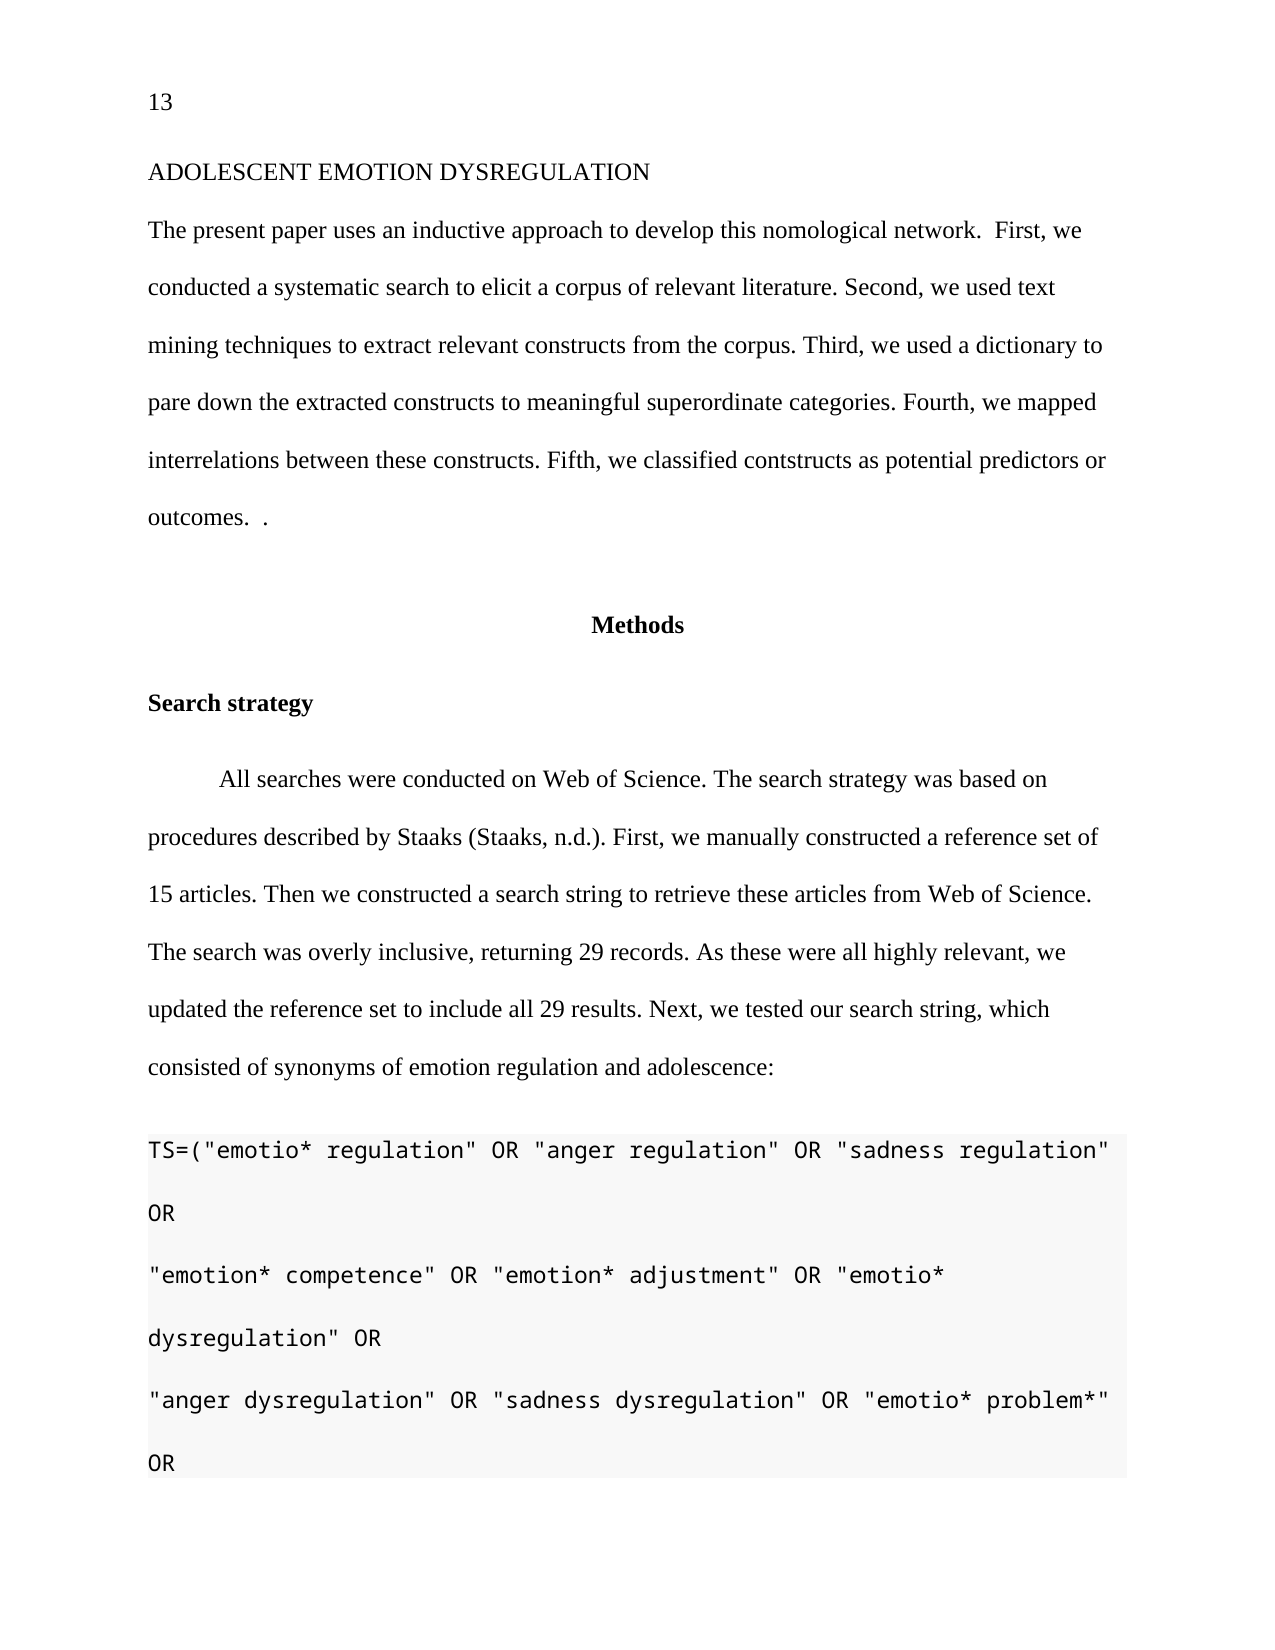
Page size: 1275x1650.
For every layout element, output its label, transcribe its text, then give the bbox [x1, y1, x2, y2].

subtitle Methods [148, 610, 1127, 639]
text All searches were conducted on Web of Science. The search strategy was based on procedures described by Staaks (Staaks, n.d.). First, we manually constructed a reference set of 15 articles. Then we constructed a search string to retrieve these articles from Web of Science. The search was overly inclusive, returning 29 records. As these were all highly relevant, we updated the reference set to include all 29 results. Next, we tested our search string, which consisted of synonyms of emotion regulation and adolescence: [148, 764, 1127, 1081]
subtitle Search strategy [148, 688, 1127, 717]
